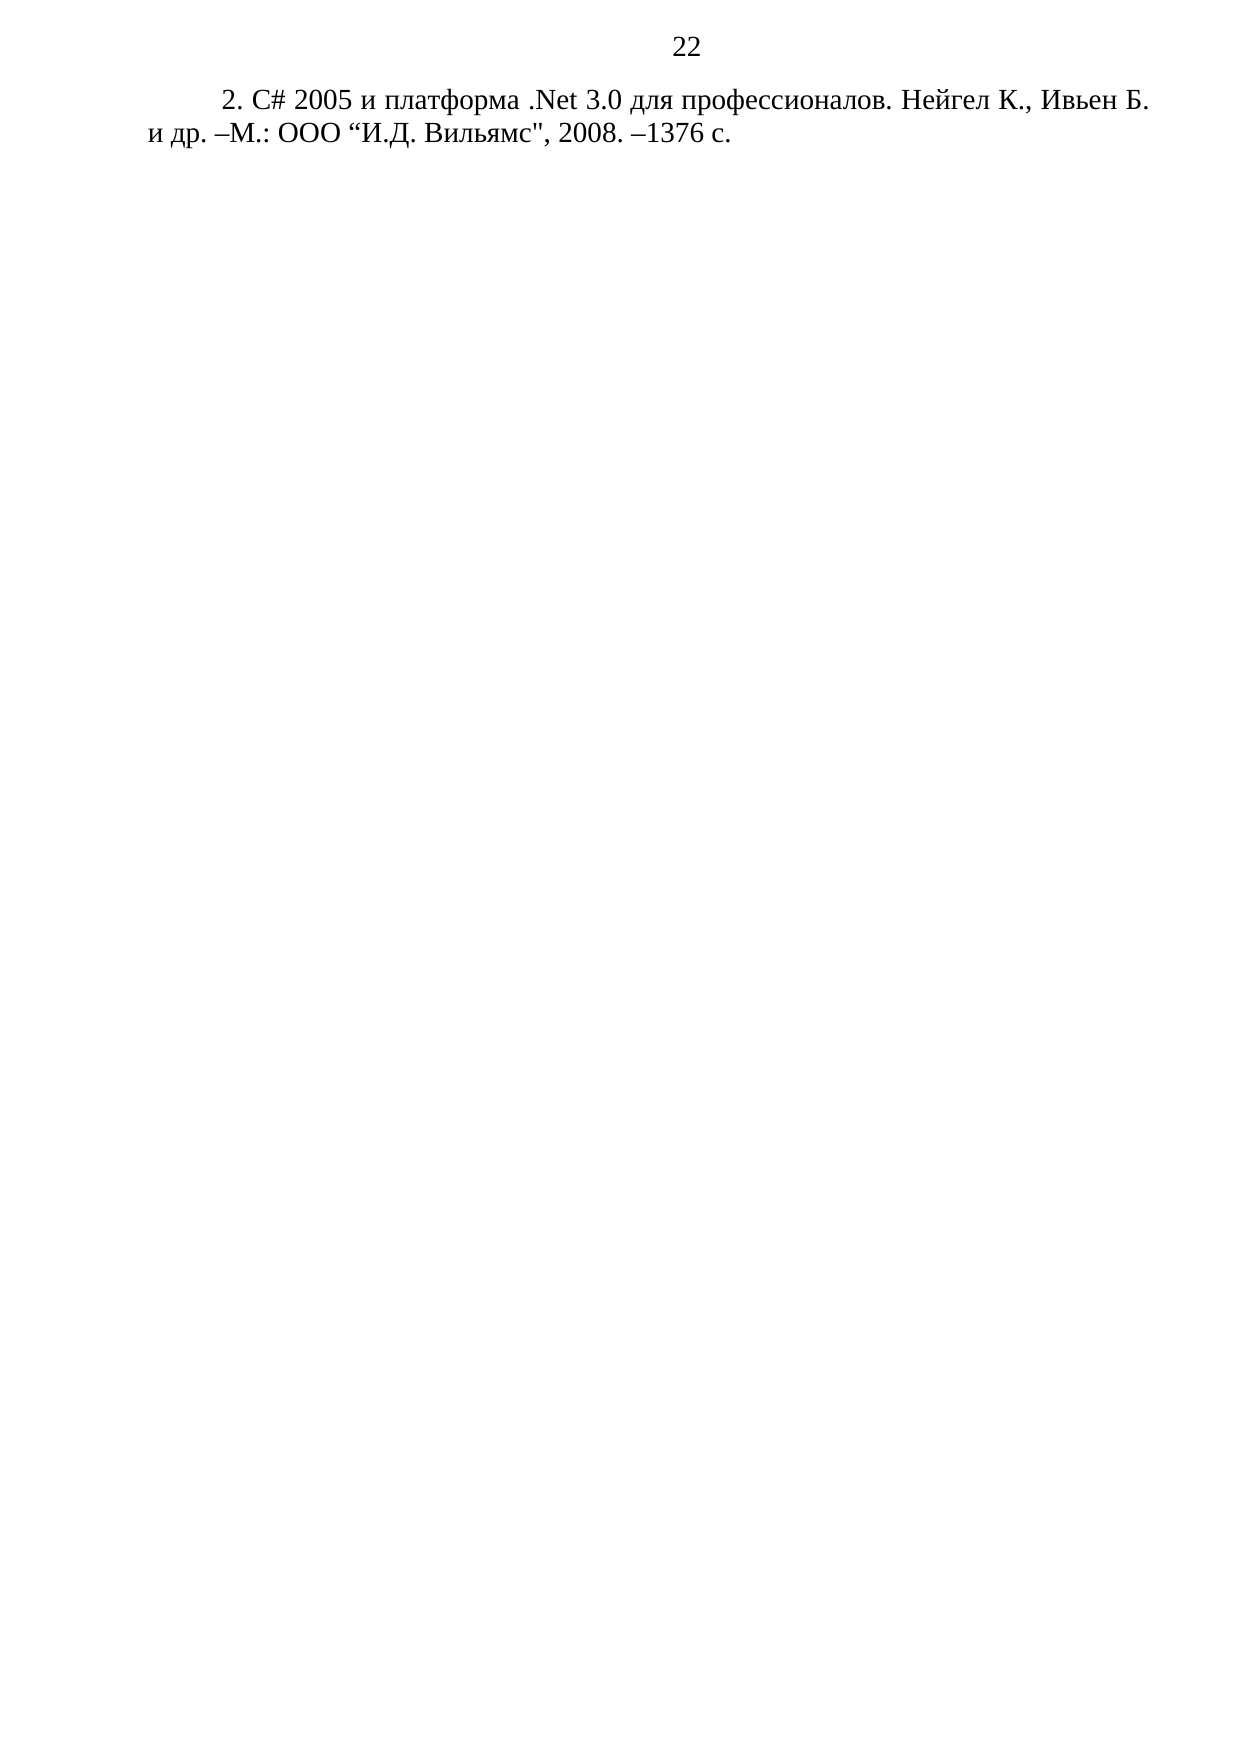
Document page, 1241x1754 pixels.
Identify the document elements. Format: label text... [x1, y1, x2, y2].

text 2. C# 2005 и платформа .Net 3.0 для профессионалов. Нейгел К., Ивьен Б. и др. –М.: ООО “И.Д. Вильямс", 2008. –1376 с. [148, 82, 1152, 149]
